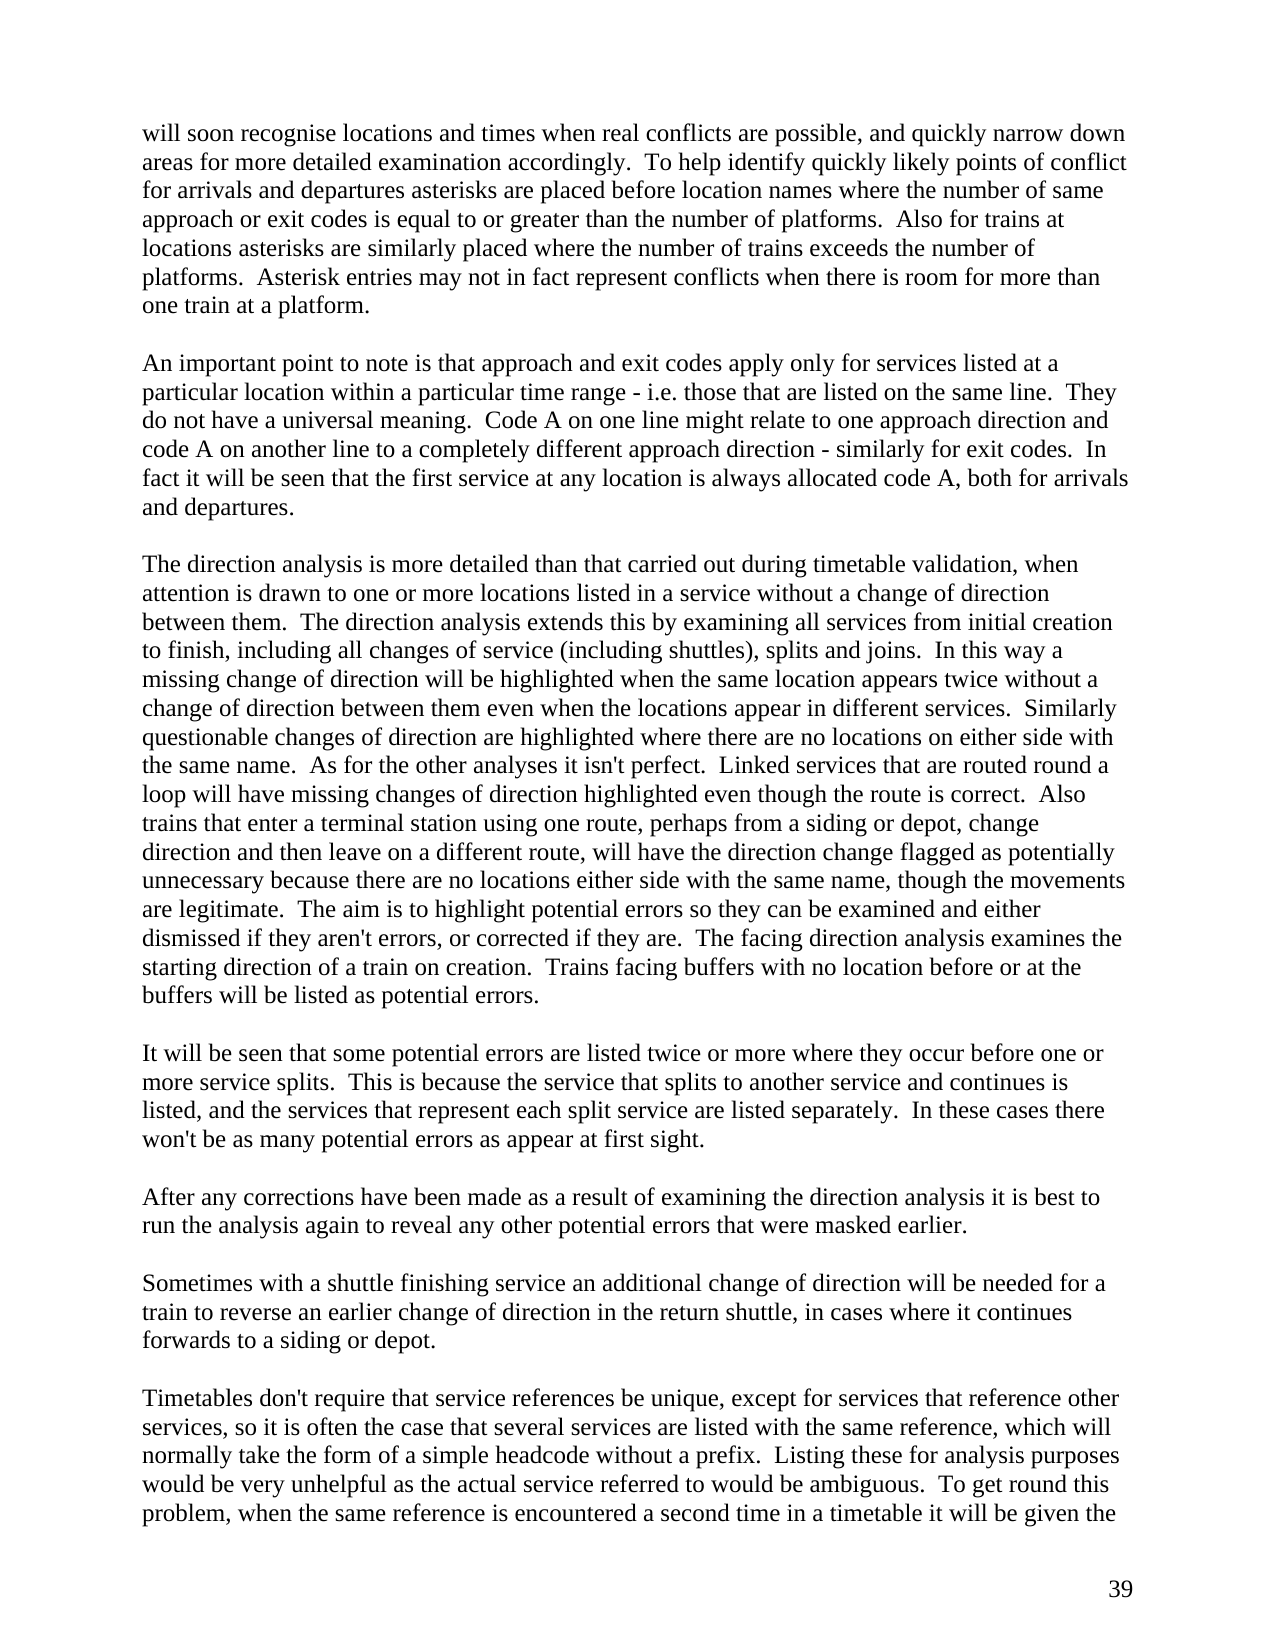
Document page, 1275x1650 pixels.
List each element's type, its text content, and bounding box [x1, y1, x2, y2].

text After any corrections have been made as a result of examining the direction analysis it is best to run the analysis again to reveal any other potential errors that were masked earlier. [142, 1182, 1133, 1239]
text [142, 118, 1133, 319]
text It will be seen that some potential errors are listed twice or more where they occur before one or more service splits. This is because the service that splits to another service and continues is listed, and the services that represent each split service are listed separately. In these cases there won't be as many potential errors as appear at first sight. [142, 1038, 1133, 1153]
text Sometimes with a shuttle finishing service an additional change of direction will be needed for a train to reverse an earlier change of direction in the return shuttle, in cases where it continues forwards to a siding or depot. [142, 1268, 1133, 1354]
text The direction analysis is more detailed than that carried out during timetable validation, when attention is drawn to one or more locations listed in a service without a change of direction between them. The direction analysis extends this by examining all services from initial creation to finish, including all changes of service (including shuttles), splits and joins. In this way a missing change of direction will be highlighted when the same location appears twice without a change of direction between them even when the locations appear in different services. Similarly questionable changes of direction are highlighted where there are no locations on either side with the same name. As for the other analyses it isn't perfect. Linked services that are routed round a loop will have missing changes of direction highlighted even though the route is correct. Also trains that enter a terminal station using one route, perhaps from a siding or depot, change direction and then leave on a different route, will have the direction change flagged as potentially unnecessary because there are no locations either side with the same name, though the movements are legitimate. The aim is to highlight potential errors so they can be examined and either dismissed if they aren't errors, or corrected if they are. The facing direction analysis examines the starting direction of a train on creation. Trains facing buffers with no location before or at the buffers will be listed as potential errors. [142, 549, 1133, 1009]
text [142, 1383, 1133, 1527]
